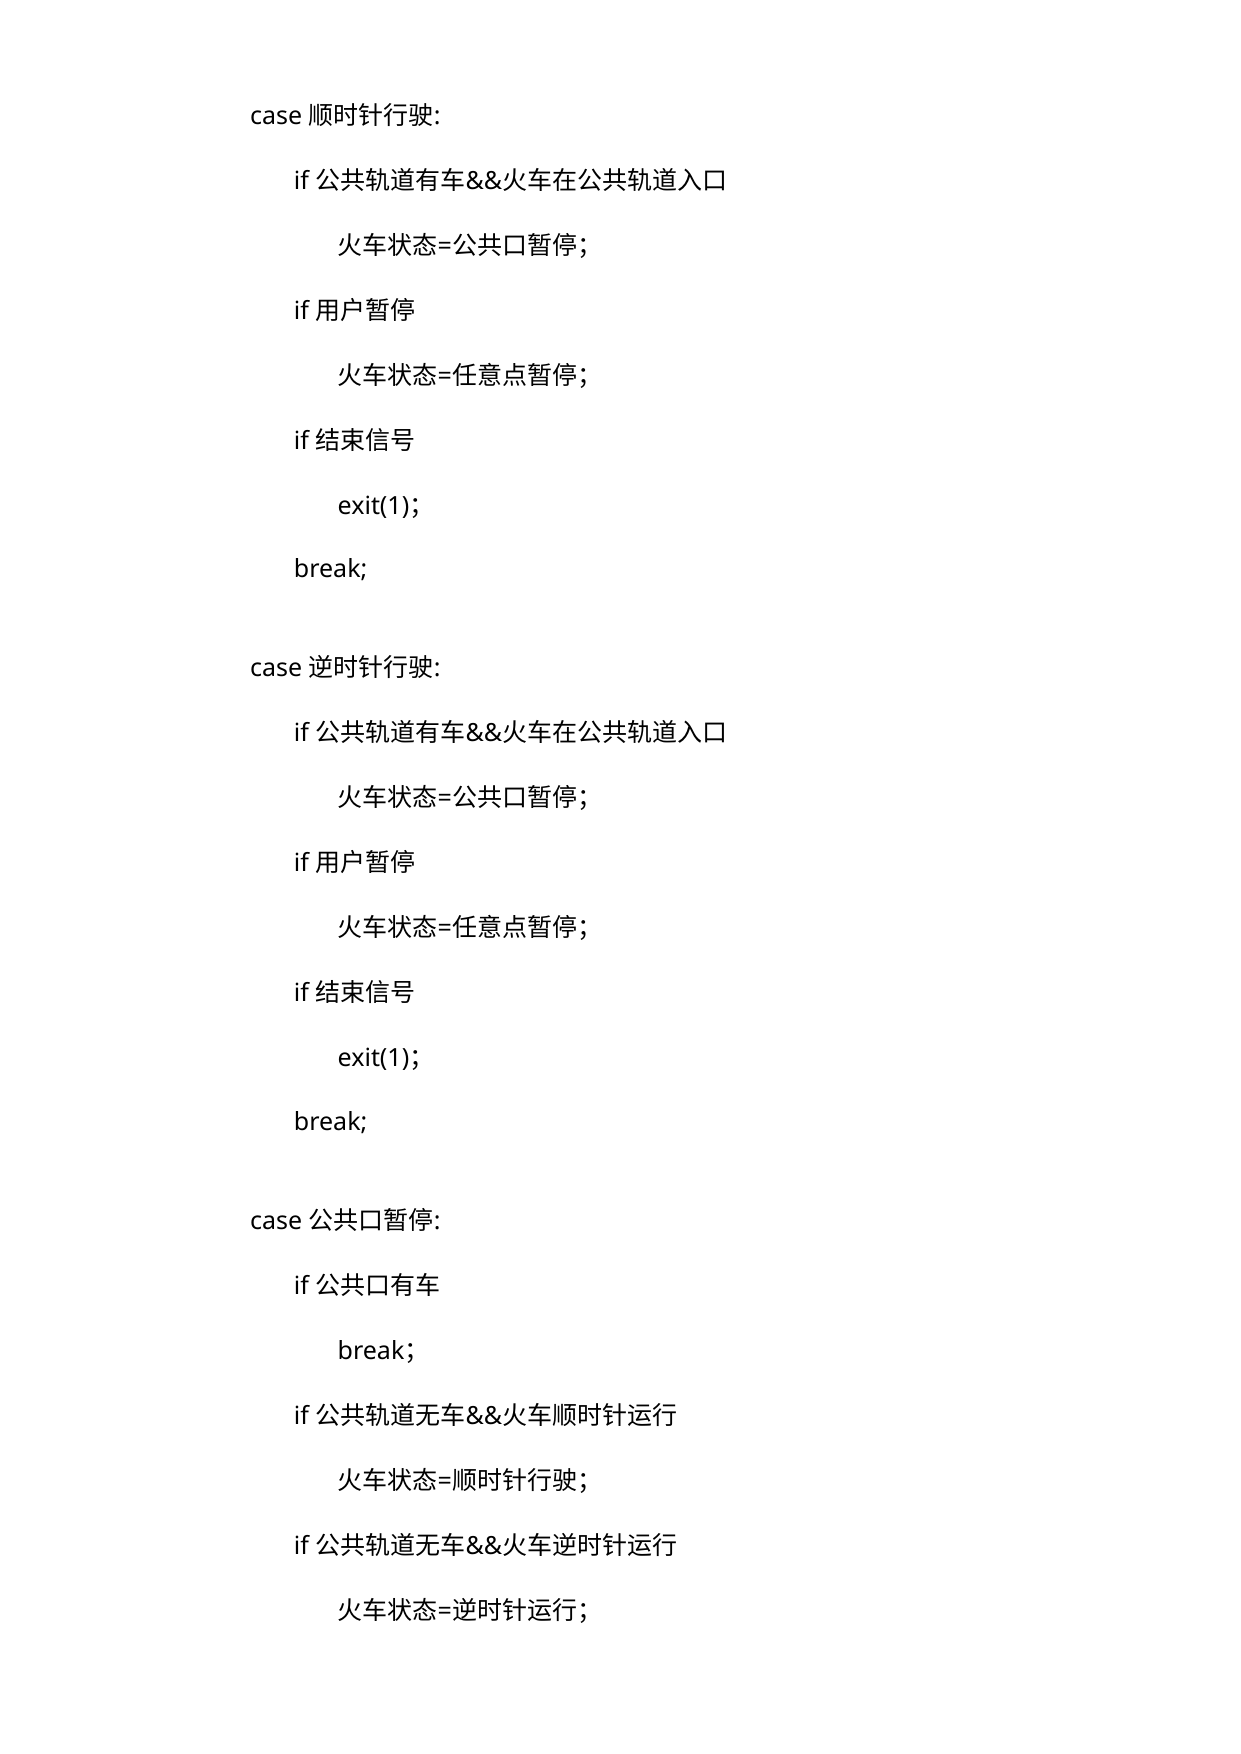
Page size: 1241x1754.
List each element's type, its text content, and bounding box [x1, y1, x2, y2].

list if 公共轨道有车&&火车在公共轨道入口 [119, 698, 1165, 763]
list if 公共轨道无车&&火车逆时针运行 [119, 1511, 1165, 1576]
list if 公共轨道无车&&火车顺时针运行 [119, 1381, 1165, 1446]
list if 用户暂停 [119, 276, 1165, 341]
list case 顺时针行驶: [119, 81, 1165, 146]
list if 用户暂停 [119, 828, 1165, 893]
list 火车状态=公共口暂停； [119, 763, 1165, 828]
list break; [119, 1088, 1165, 1153]
list if 结束信号 [119, 406, 1165, 471]
list 火车状态=任意点暂停； [119, 893, 1165, 958]
list if 公共轨道有车&&火车在公共轨道入口 [119, 146, 1165, 211]
list case 逆时针行驶: [119, 633, 1165, 698]
list 火车状态=任意点暂停； [119, 341, 1165, 406]
list 火车状态=逆时针运行； [119, 1576, 1165, 1641]
list 火车状态=公共口暂停； [119, 211, 1165, 276]
list 火车状态=顺时针行驶； [119, 1446, 1165, 1511]
list exit(1)； [119, 471, 1165, 536]
list if 结束信号 [119, 958, 1165, 1023]
list exit(1)； [119, 1023, 1165, 1088]
list if 公共口有车 [119, 1251, 1165, 1316]
list break； [119, 1316, 1165, 1381]
list break; [119, 536, 1165, 601]
list case 公共口暂停: [119, 1186, 1165, 1251]
